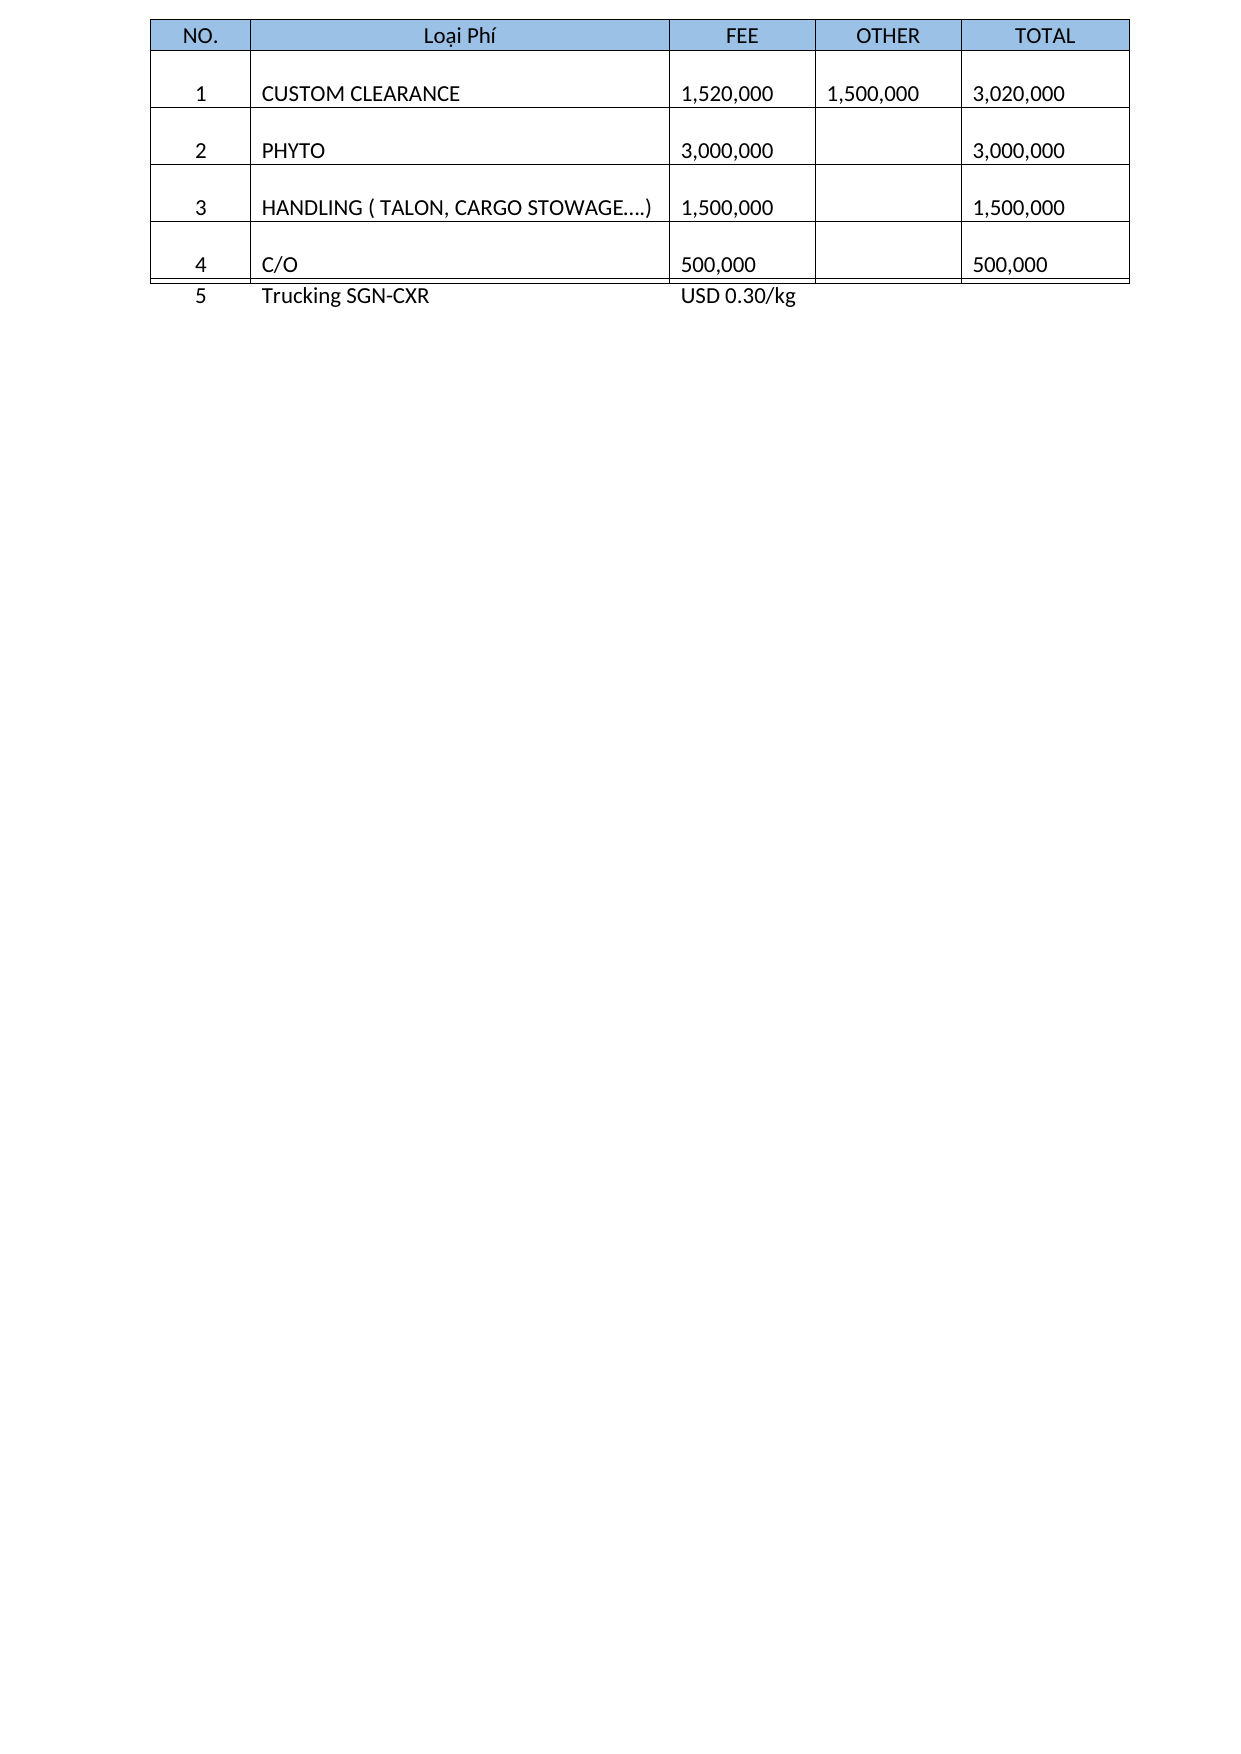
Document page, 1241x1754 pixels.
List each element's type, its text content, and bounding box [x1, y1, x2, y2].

table_cell CUSTOM CLEARANCE [251, 51, 669, 107]
table_cell PHYTO [251, 108, 669, 164]
table_cell 500,000 [670, 222, 815, 278]
table_cell 4 [151, 222, 250, 278]
table_cell HANDLING ( TALON, CARGO STOWAGE….) [251, 165, 669, 221]
table_cell [816, 108, 961, 164]
table_header NO. [151, 20, 250, 50]
table_cell 1,500,000 [670, 165, 815, 221]
table_cell [816, 165, 961, 221]
table_header OTHER [816, 20, 961, 50]
table_cell 3,000,000 [670, 108, 815, 164]
table_cell 1 [151, 51, 250, 107]
table_header FEE [670, 20, 815, 50]
table_cell 1,500,000 [962, 165, 1129, 221]
table_cell 1,520,000 [670, 51, 815, 107]
table_cell 1,500,000 [816, 51, 961, 107]
table_cell 3 [151, 165, 250, 221]
table_cell [816, 279, 961, 283]
table_cell 3,000,000 [962, 108, 1129, 164]
table_cell 2 [151, 108, 250, 164]
table_cell 3,020,000 [962, 51, 1129, 107]
table_cell 500,000 [962, 222, 1129, 278]
table_cell [962, 279, 1129, 283]
table_cell C/O [251, 222, 669, 278]
table_cell [816, 222, 961, 278]
table_header Loại Phí [251, 20, 669, 50]
table_header TOTAL [962, 20, 1129, 50]
